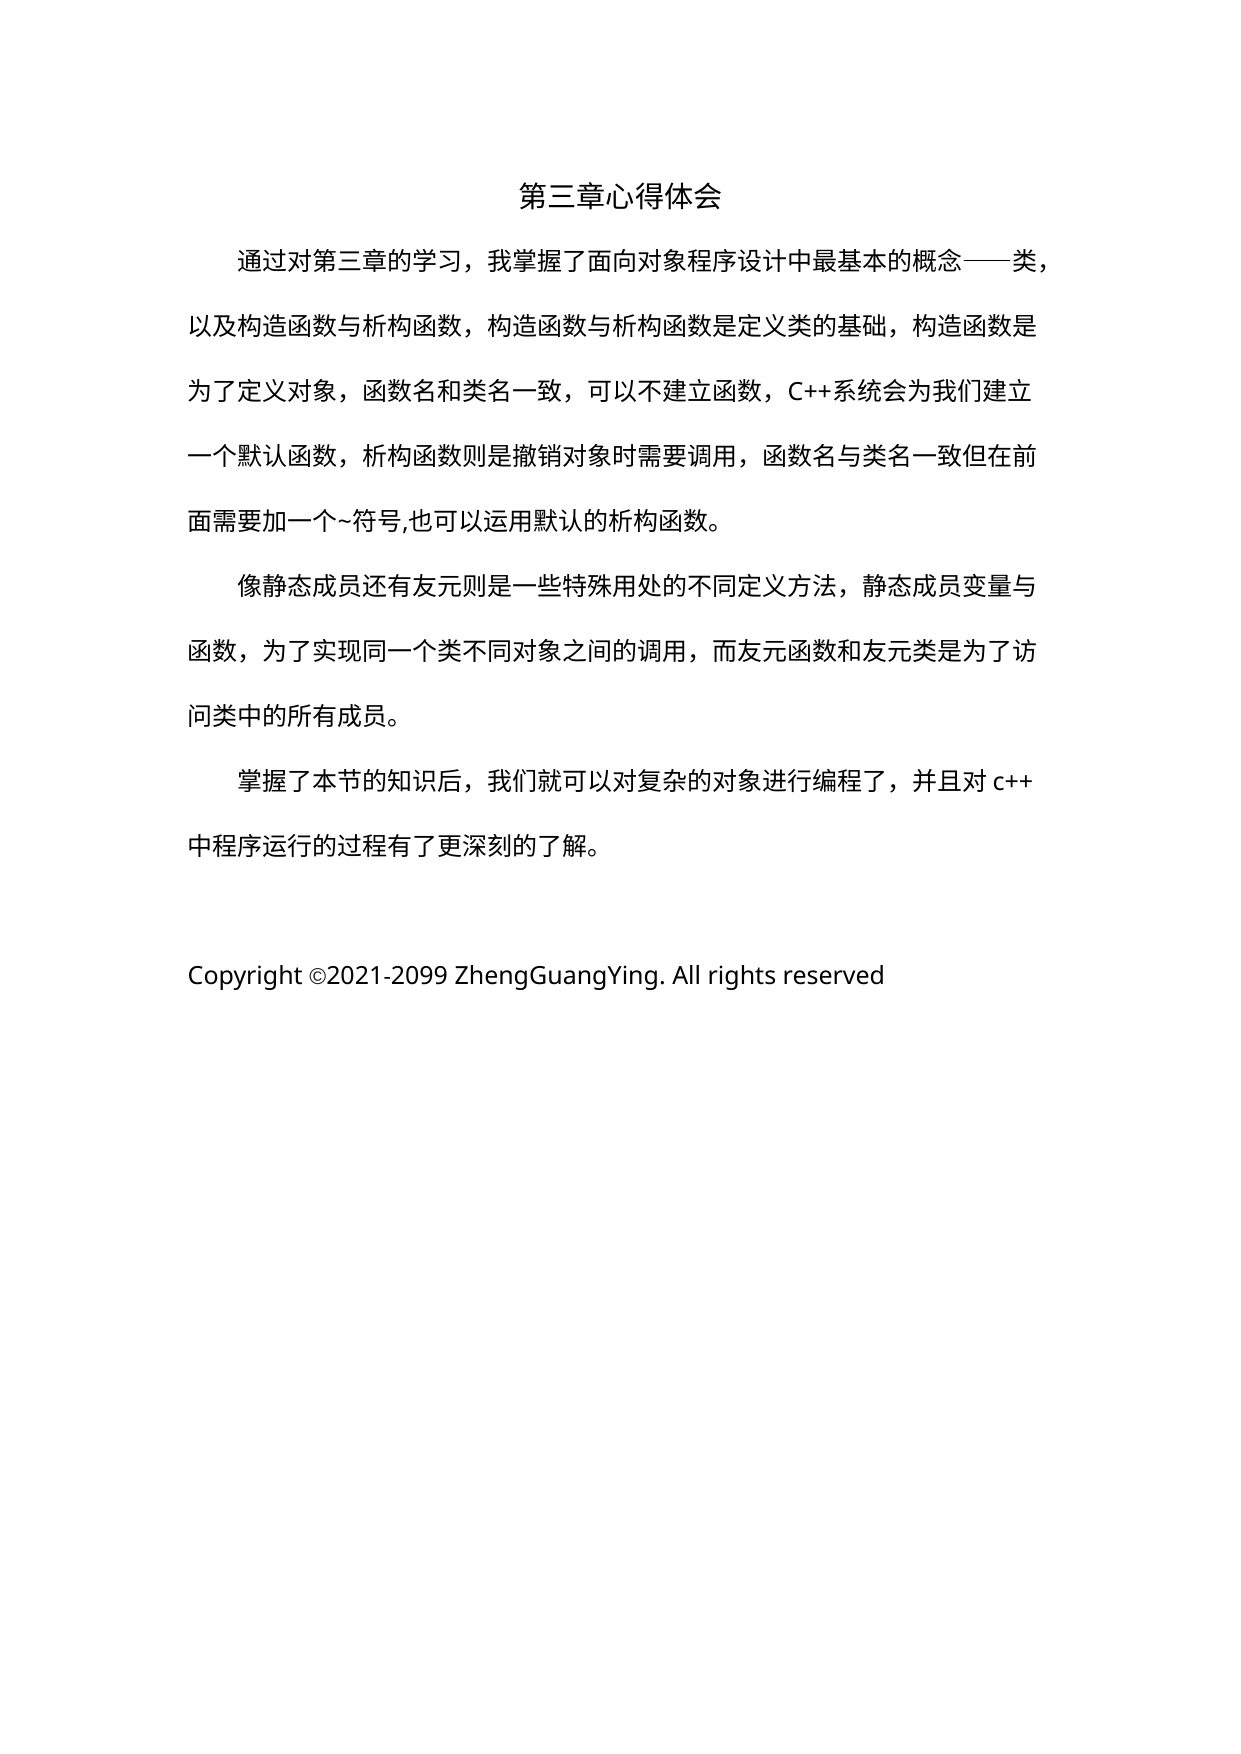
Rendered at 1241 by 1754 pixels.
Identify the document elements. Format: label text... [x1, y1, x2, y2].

text 掌握了本节的知识后，我们就可以对复杂的对象进行编程了，并且对c++中程序运行的过程有了更深刻的了解。 [187, 747, 1053, 877]
text 通过对第三章的学习，我掌握了面向对象程序设计中最基本的概念——类，以及构造函数与析构函数，构造函数与析构函数是定义类的基础，构造函数是为了定义对象，函数名和类名一致，可以不建立函数，C++系统会为我们建立一个默认函数，析构函数则是撤销对象时需要调用，函数名与类名一致但在前面需要加一个~符号,也可以运用默认的析构函数。 [187, 227, 1053, 552]
text 第三章心得体会 [187, 162, 1053, 227]
text Copyright ©2021-2099 ZhengGuangYing. All rights reserved [187, 942, 1053, 1007]
text 像静态成员还有友元则是一些特殊用处的不同定义方法，静态成员变量与函数，为了实现同一个类不同对象之间的调用，而友元函数和友元类是为了访问类中的所有成员。 [187, 552, 1053, 747]
